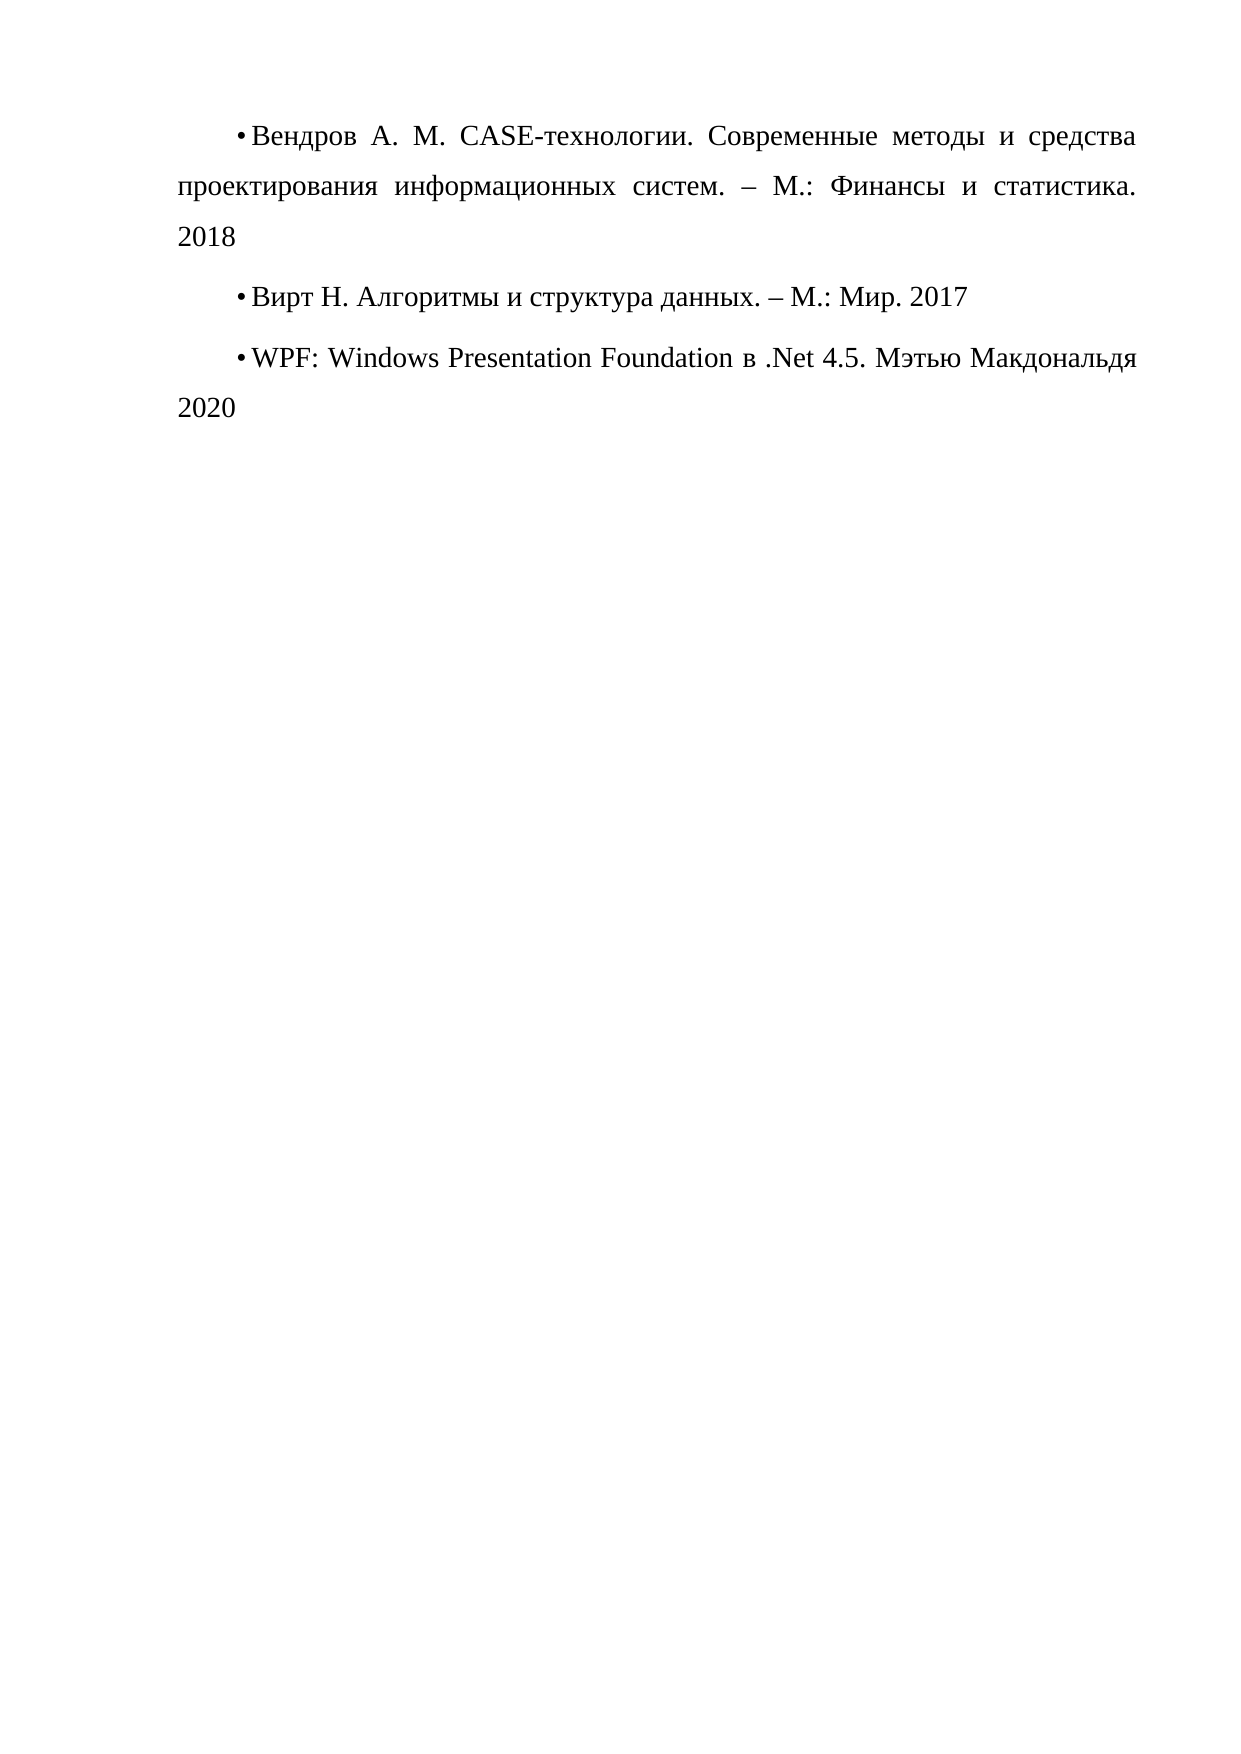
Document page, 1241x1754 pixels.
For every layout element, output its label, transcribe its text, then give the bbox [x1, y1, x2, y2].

list Вендров А. М. CASE-технологии. Современные методы и средства проектирования информационных систем. – М.: Финансы и статистика. 2018 [177, 118, 1137, 169]
list Вендров А. М. CASE-технологии. Современные методы и средства проектирования информационных систем. – М.: Финансы и статистика. 2018 [177, 202, 1137, 252]
list WPF: Windows Presentation Foundation в .Net 4.5. Мэтью Макдональдя 2020 [177, 340, 1137, 424]
list Вирт Н. Алгоритмы и структура данных. – М.: Мир. 2017 [177, 279, 1137, 313]
